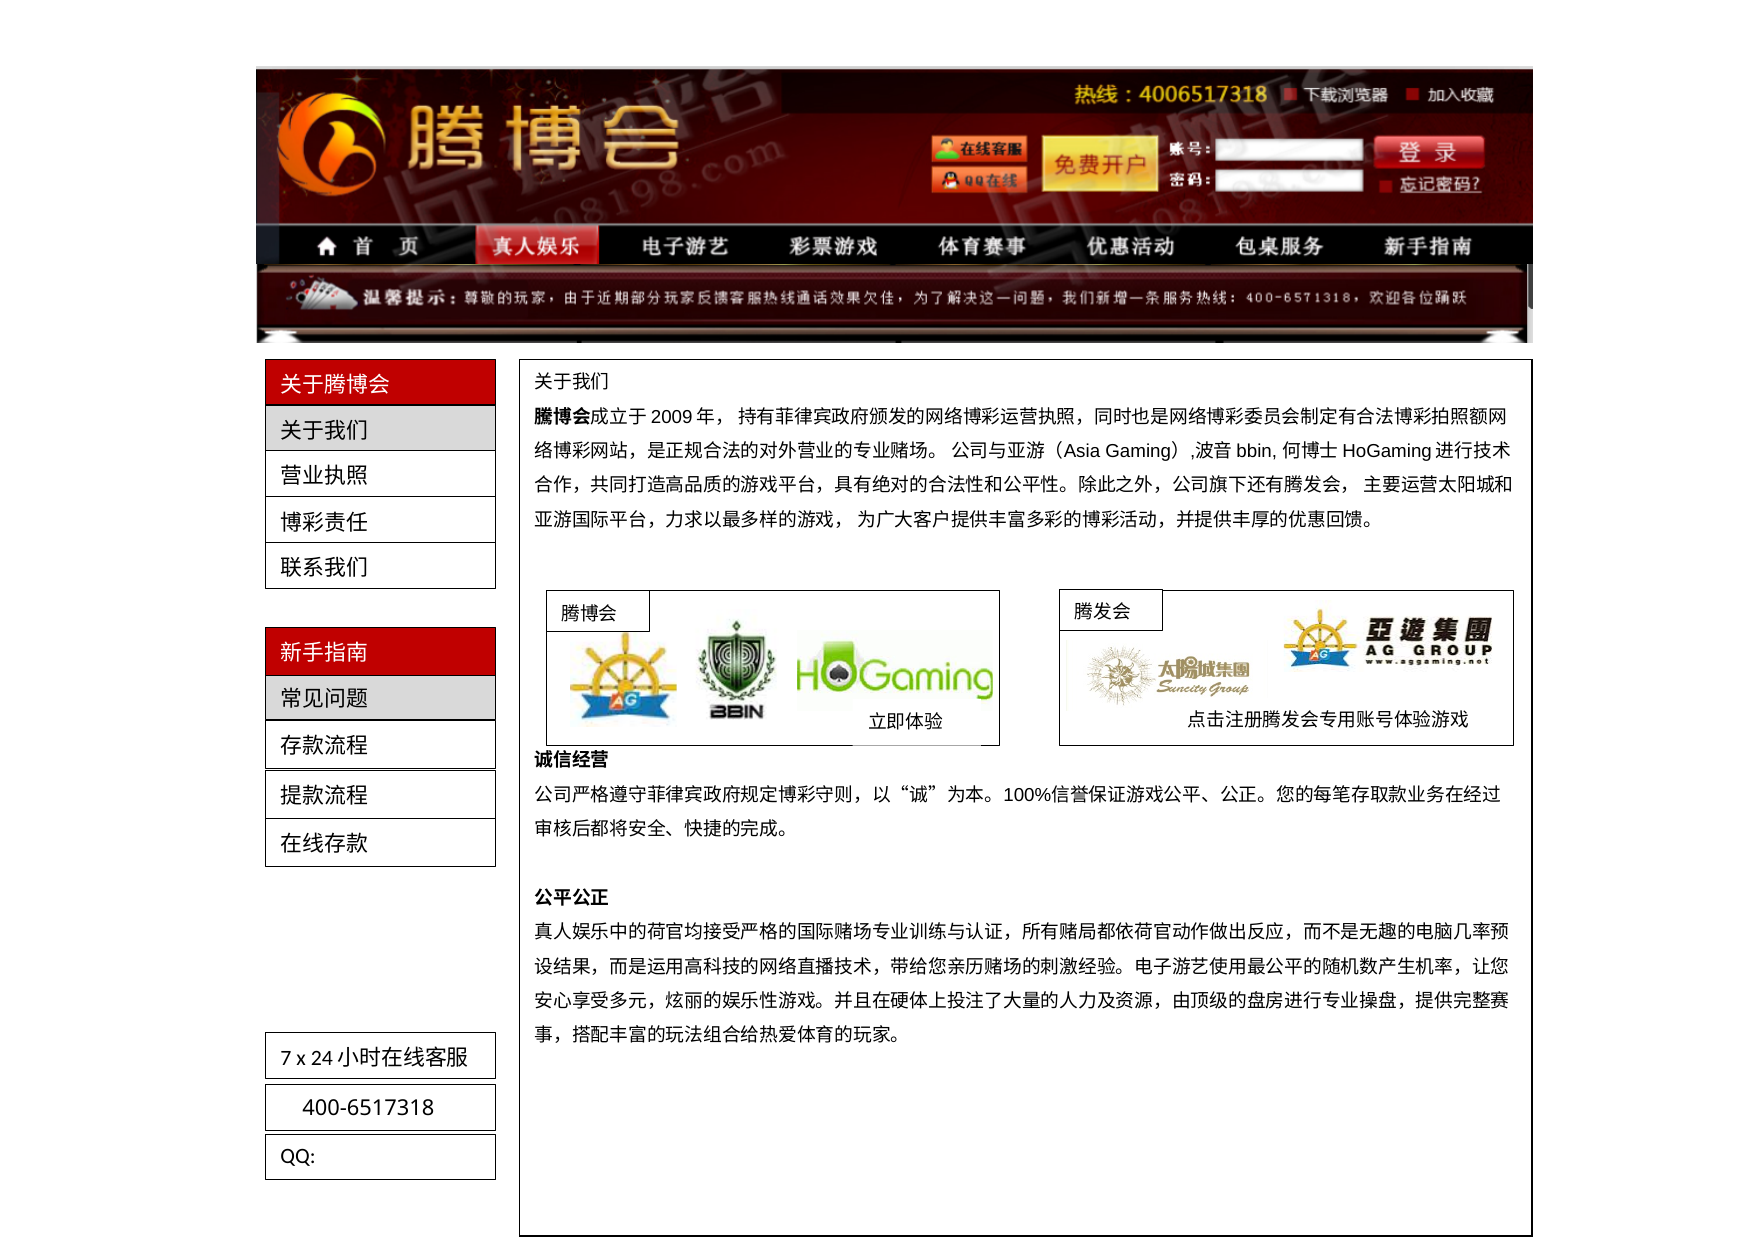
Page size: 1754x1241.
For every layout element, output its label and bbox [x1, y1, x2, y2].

picture [1066, 640, 1268, 711]
picture [256, 66, 1533, 343]
picture [570, 609, 993, 730]
picture [1283, 600, 1508, 672]
